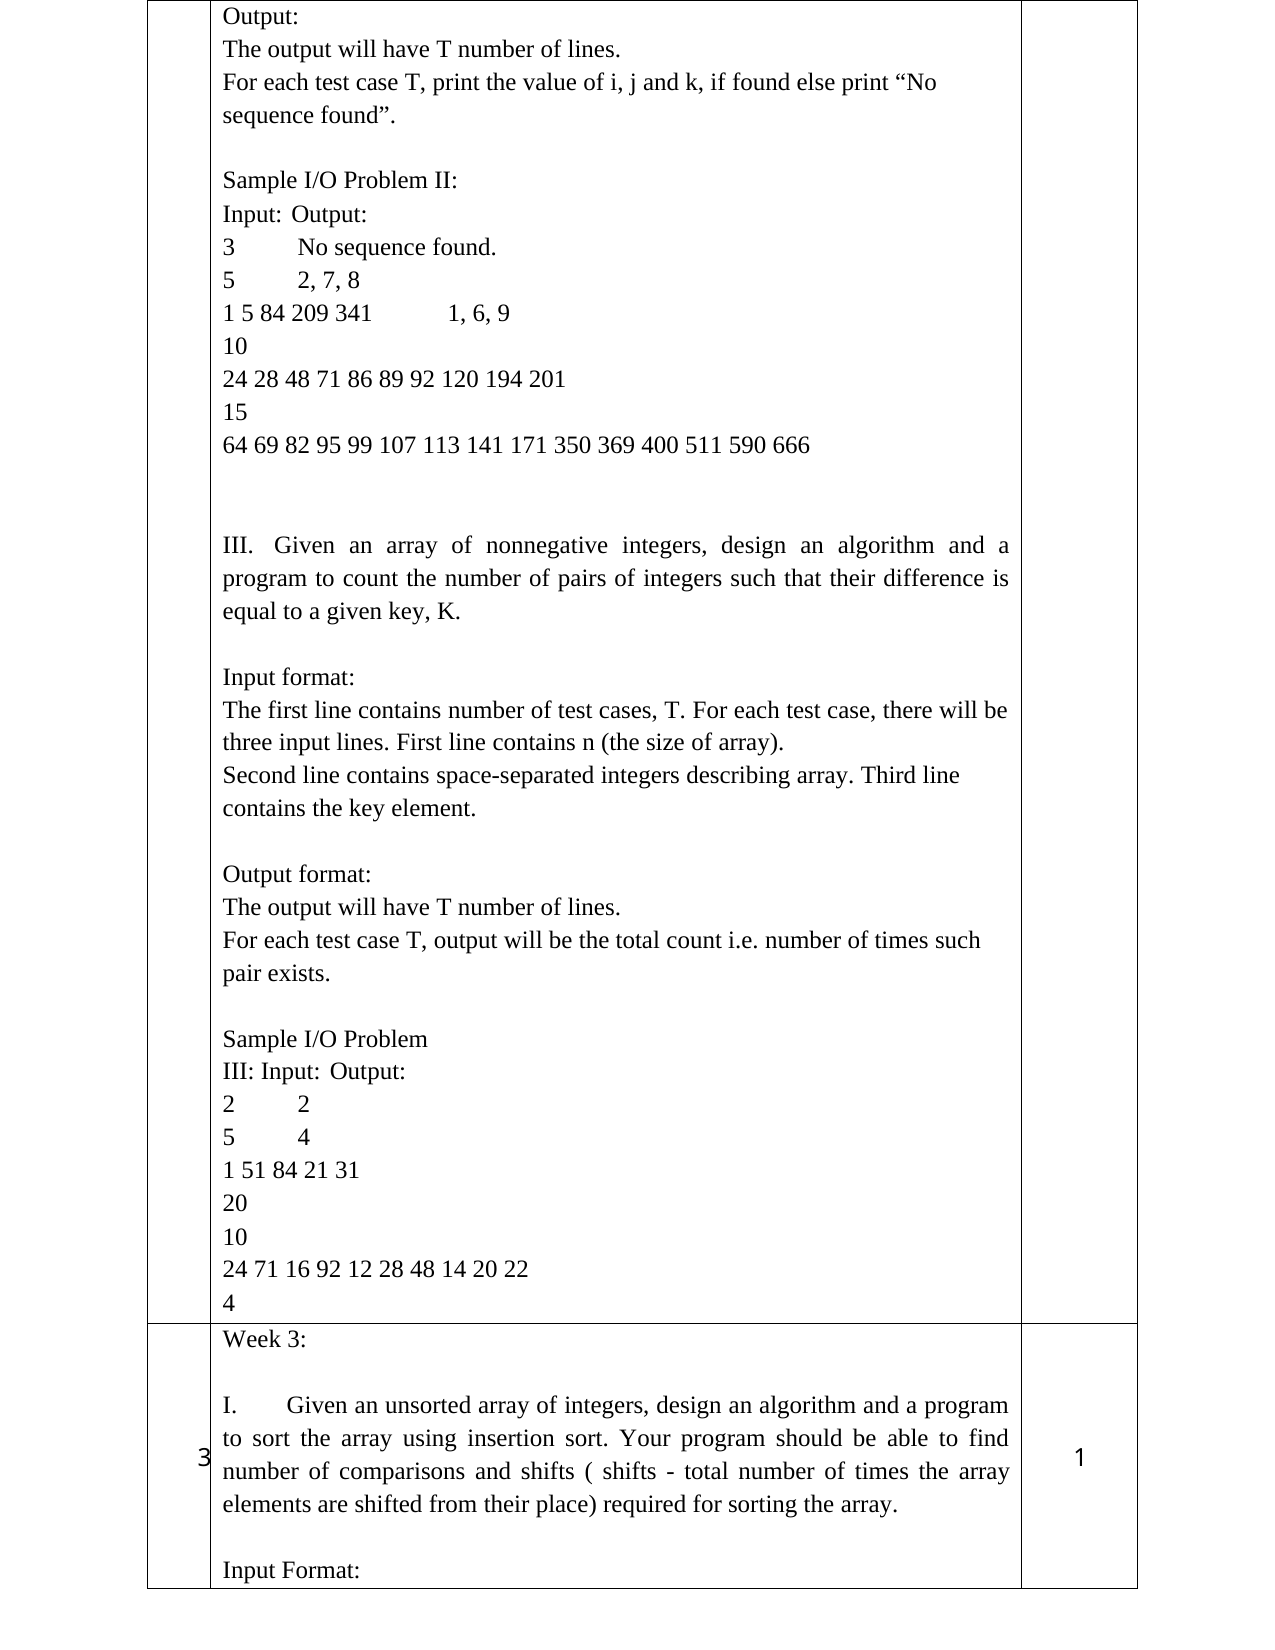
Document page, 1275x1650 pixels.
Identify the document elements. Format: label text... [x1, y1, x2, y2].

table_header [148, 1, 210, 1323]
table_cell Week 3: I. Given an unsorted array of integers, design an algorithm and a program to sort the array using insertion sort. Your program should be able to find number of comparisons and shifts ( shifts - total number of times the array elements are shifted from their place) required for sorting the array. Input Format: [211, 1324, 1021, 1587]
table_cell 1 [1022, 1324, 1137, 1587]
table_cell 3 [148, 1324, 210, 1587]
table_header [1022, 1, 1137, 1323]
table_header Output: The output will have T number of lines. For each test case T, print the value of i, j and k, if found else print “No sequence found”. Sample I/O Problem II: Input: Output: 3 No sequence found. 5 2, 7, 8 1 5 84 209 341 1, 6, 9 10 24 28 48 71 86 89 92 120 194 201 15 64 69 82 95 99 107 113 141 171 350 369 400 511 590 666 III. Given an array of nonnegative integers, design an algorithm and a program to count the number of pairs of integers such that their difference is equal to a given key, K. Input format: The first line contains number of test cases, T. For each test case, there will be three input lines. First line contains n (the size of array). Second line contains space-separated integers describing array. Third line contains the key element. Output format: The output will have T number of lines. For each test case T, output will be the total count i.e. number of times such pair exists. Sample I/O Problem III: Input: Output: 2 2 5 4 1 51 84 21 31 20 10 24 71 16 92 12 28 48 14 20 22 4 [211, 1, 1021, 1323]
